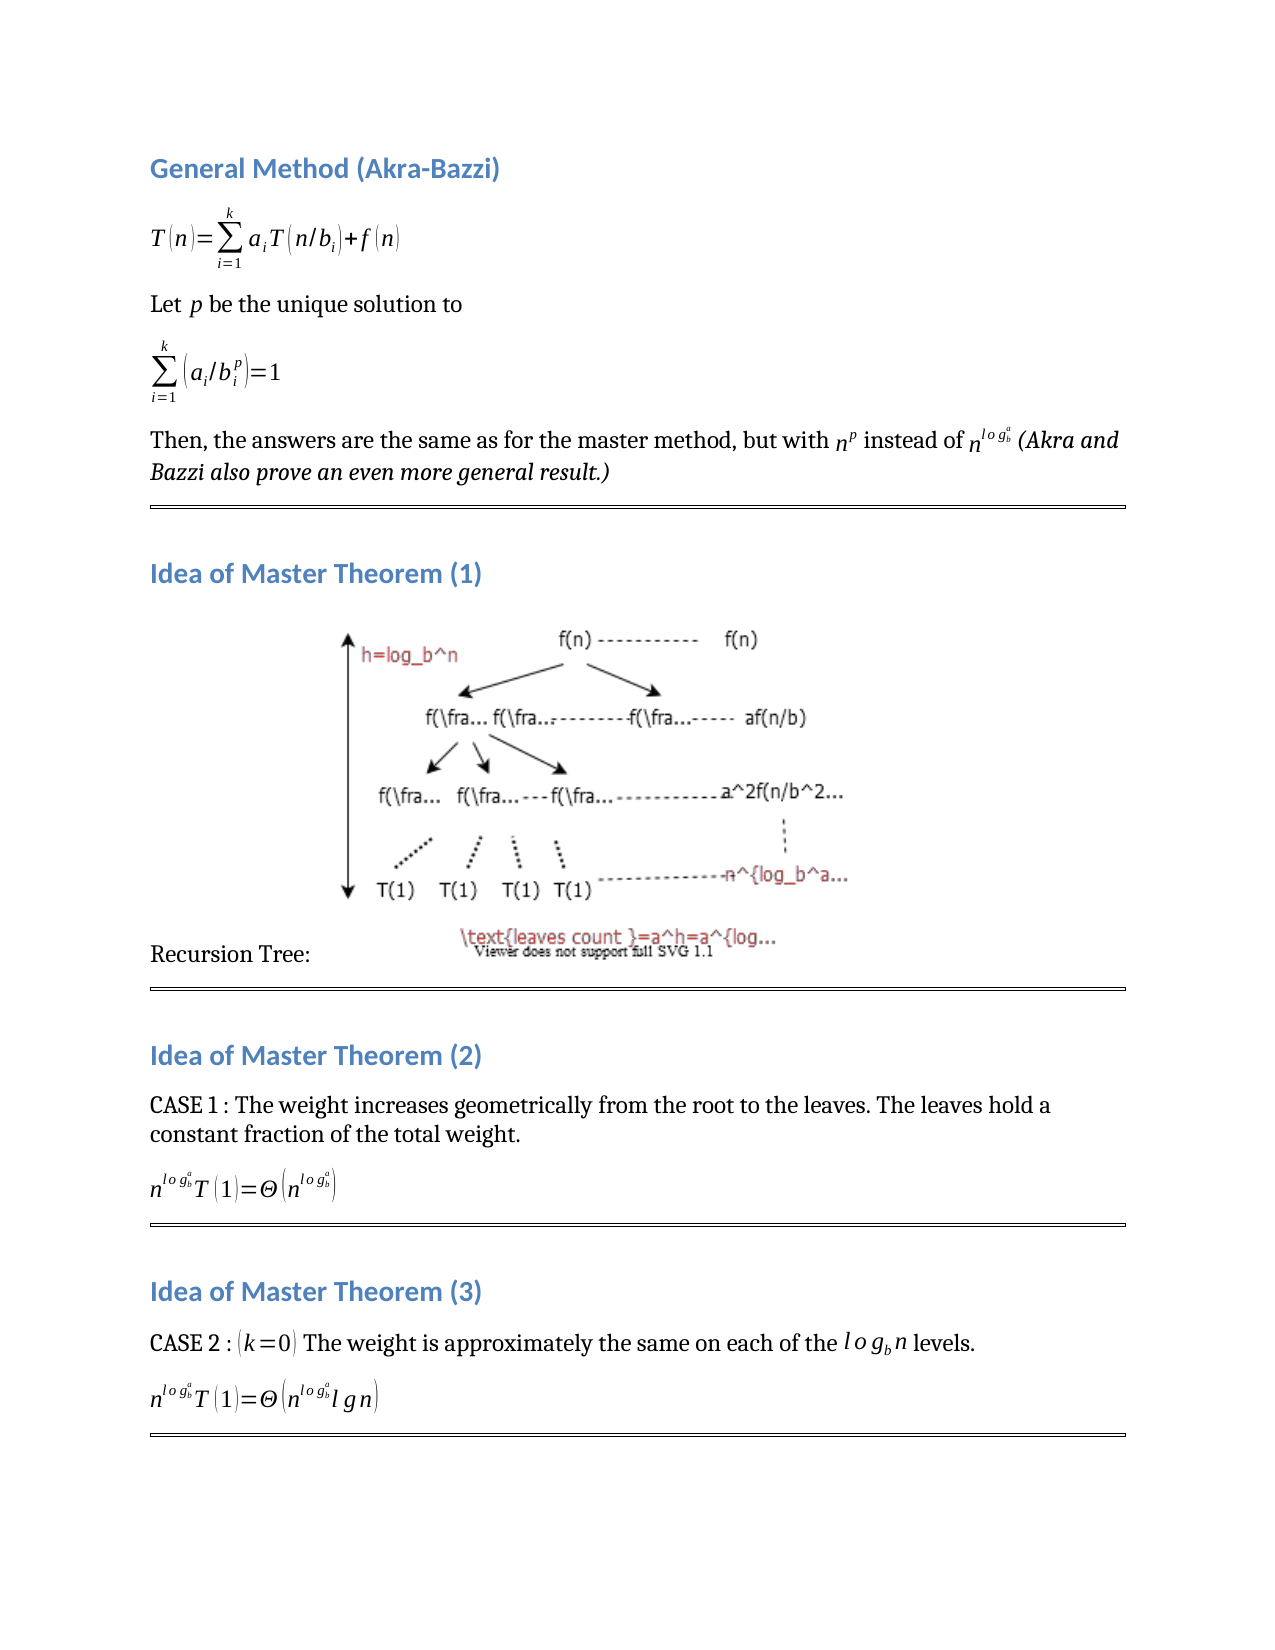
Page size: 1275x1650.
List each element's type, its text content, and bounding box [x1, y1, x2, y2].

subtitle Idea of Master Theorem (3) [150, 1273, 1125, 1309]
picture [335, 609, 852, 963]
text CASE 2 : The weight is approximately the same on each of the levels. [150, 1328, 1125, 1359]
text CASE 1 : The weight increases geometrically from the root to the leaves. The leaves hold a constant fraction of the total weight. [150, 1091, 1125, 1149]
subtitle Idea of Master Theorem (2) [150, 1037, 1125, 1072]
text Then, the answers are the same as for the master method, but with instead of (Akra and Bazzi also prove an even more general result.) [150, 424, 1125, 486]
subtitle Idea of Master Theorem (1) [150, 555, 1125, 590]
text Let be the unique solution to [150, 290, 1125, 319]
subtitle General Method (Akra-Bazzi) [150, 150, 1125, 186]
